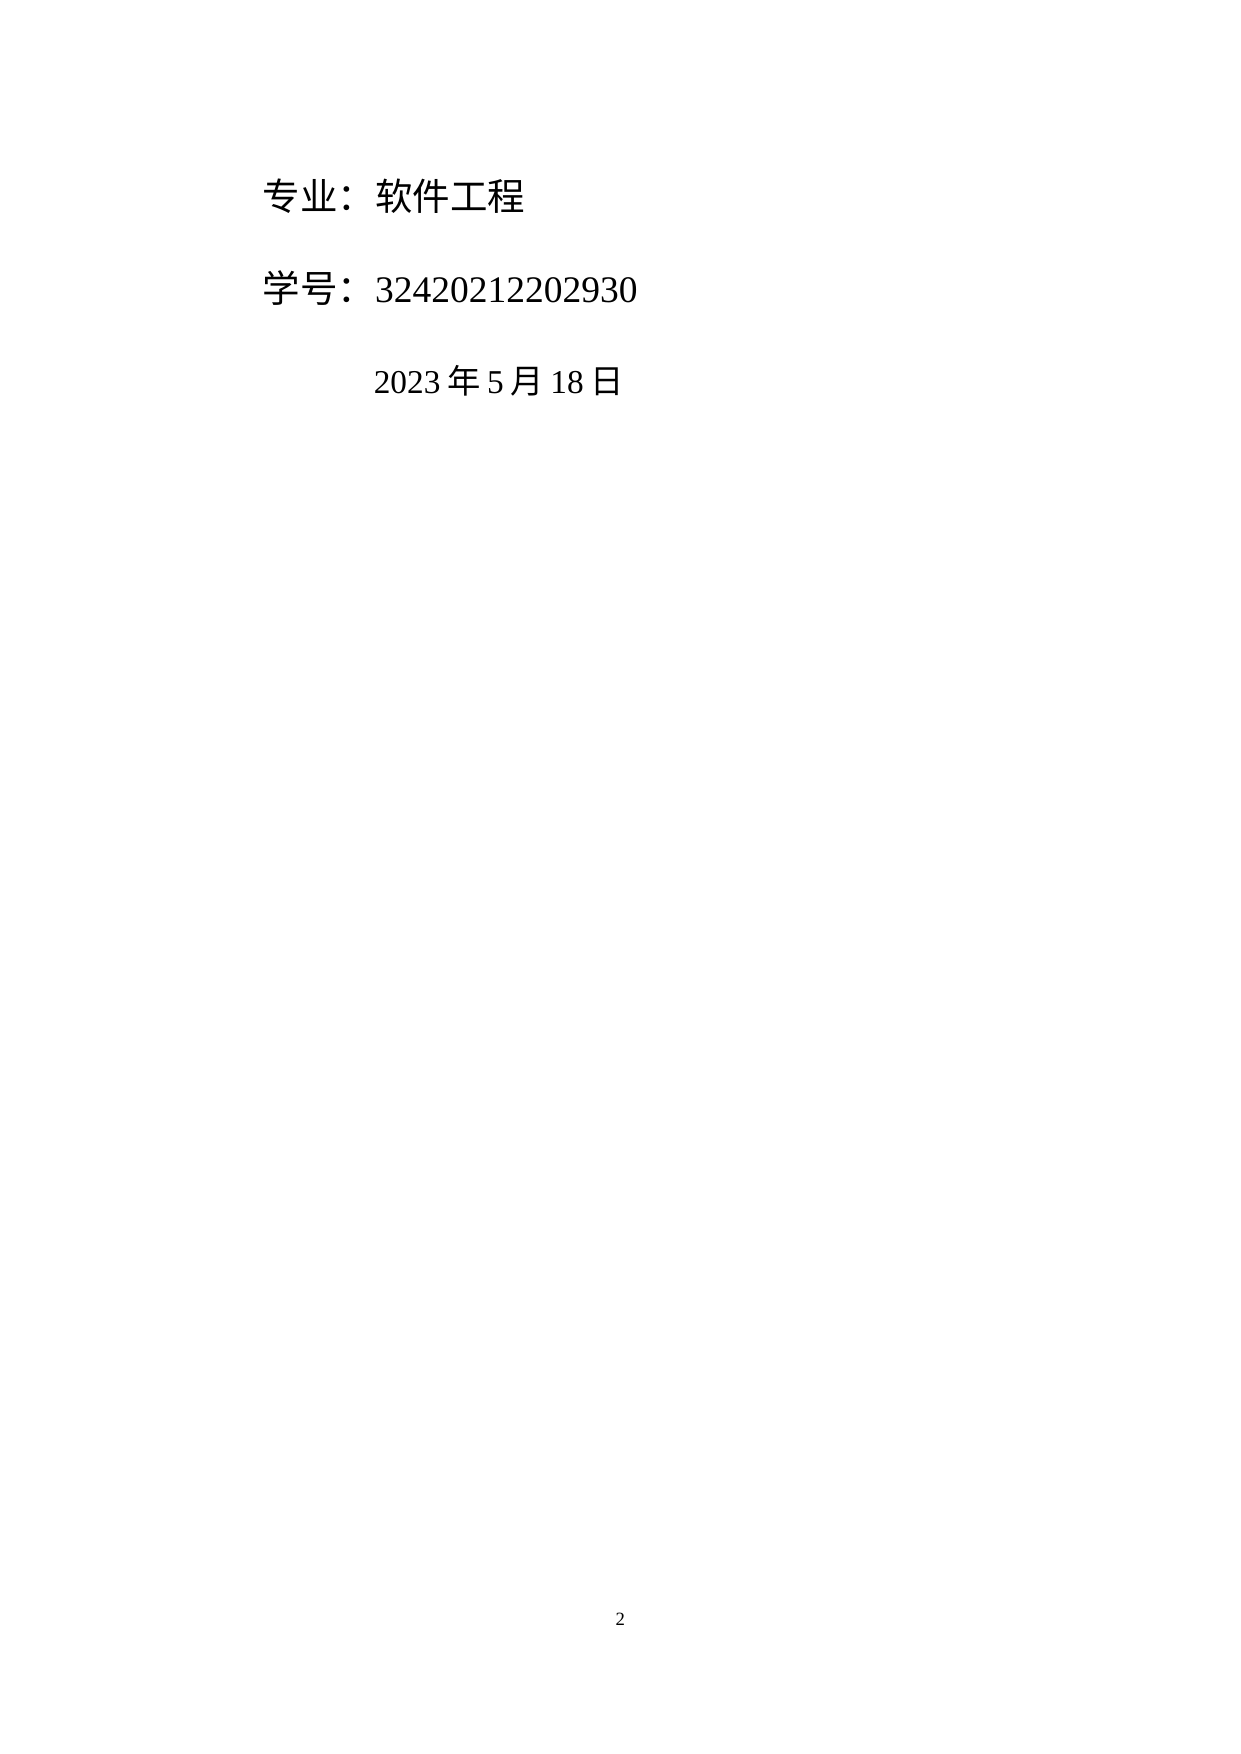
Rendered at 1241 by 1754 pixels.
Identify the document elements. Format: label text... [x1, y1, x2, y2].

text 学号：32420212202930 [187, 254, 1053, 319]
text 2023年5月18日 [187, 346, 1053, 411]
text 专业：软件工程 [187, 162, 1053, 227]
